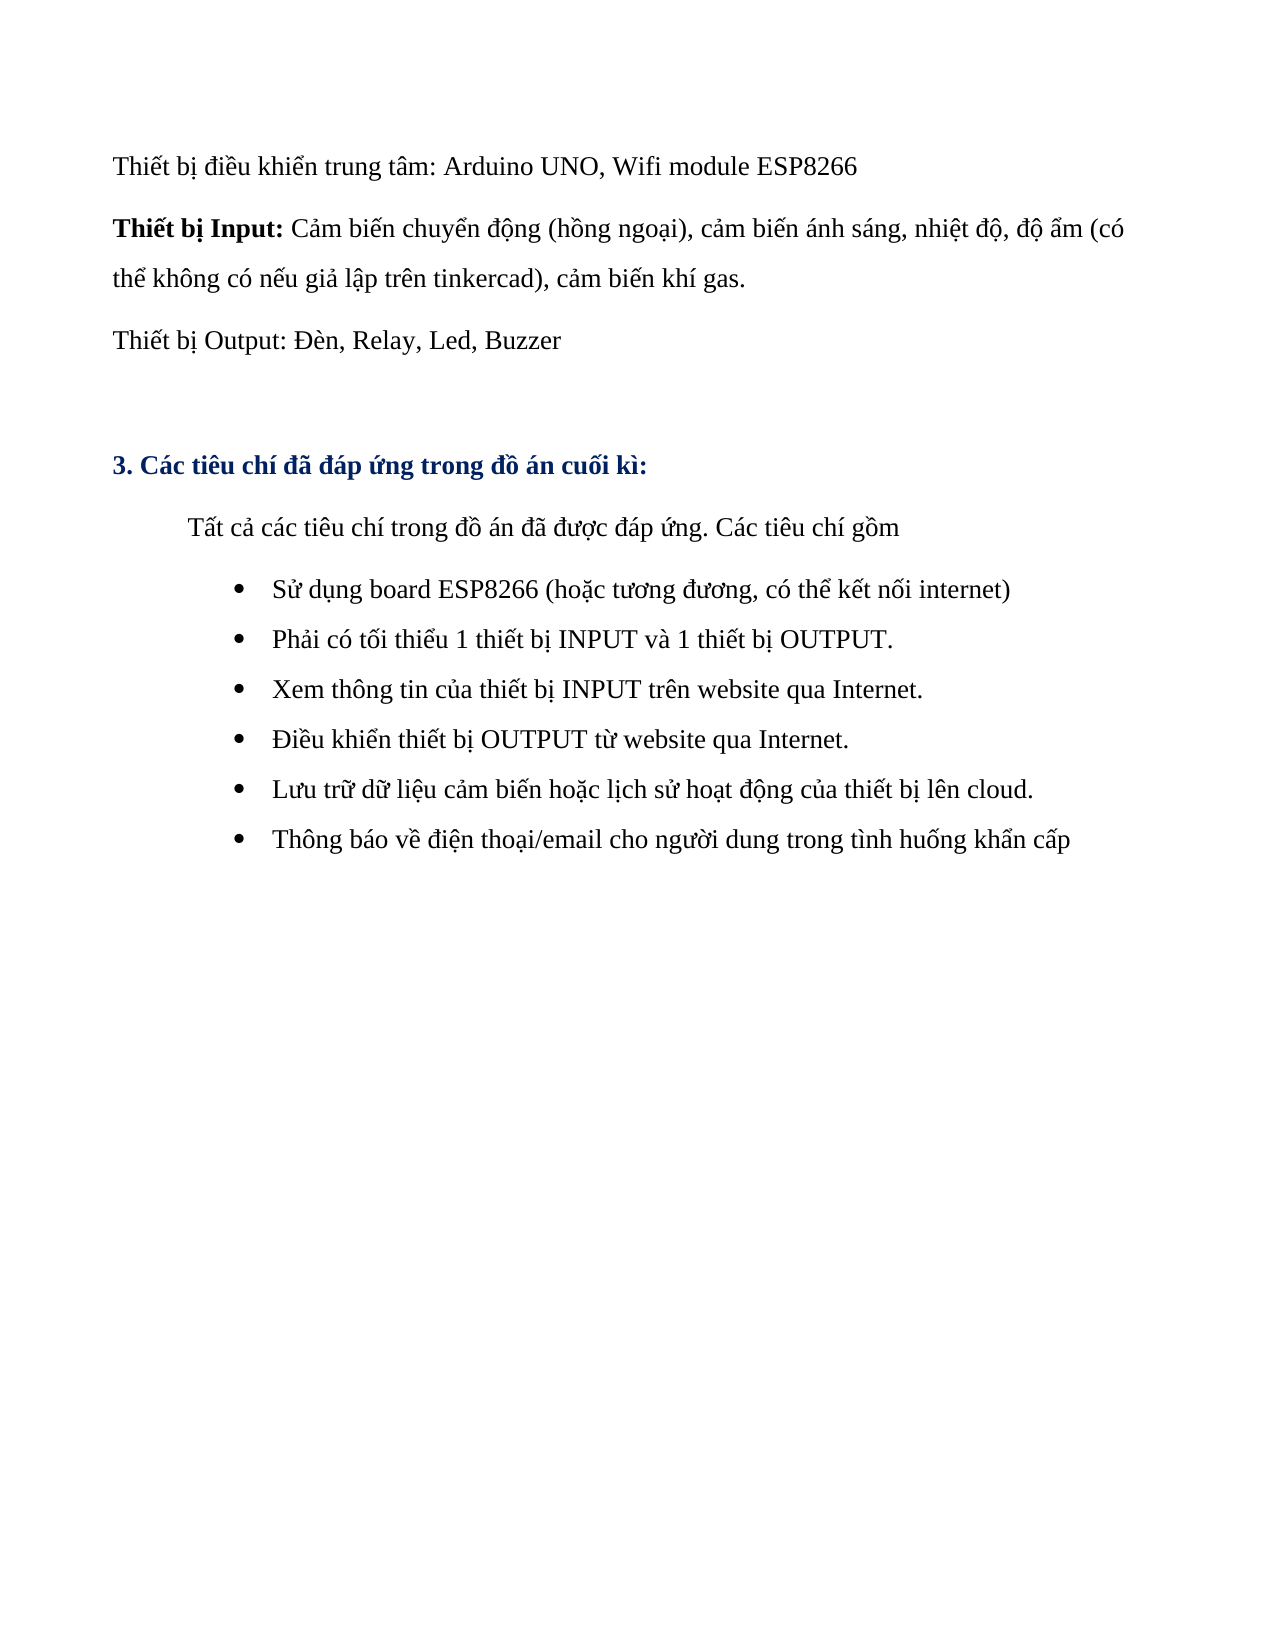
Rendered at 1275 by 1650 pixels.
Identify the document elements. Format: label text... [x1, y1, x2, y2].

list Lưu trữ dữ liệu cảm biến hoặc lịch sử hoạt động của thiết bị lên cloud. [234, 773, 1125, 805]
text Thiết bị điều khiển trung tâm: Arduino UNO, Wifi module ESP8266 [112, 150, 1125, 181]
text 3. Các tiêu chí đã đáp ứng trong đồ án cuối kì: [112, 449, 1125, 480]
list Phải có tối thiểu 1 thiết bị INPUT và 1 thiết bị OUTPUT. [234, 623, 1125, 655]
list Xem thông tin của thiết bị INPUT trên website qua Internet. [234, 673, 1125, 705]
text Thiết bị Input: Cảm biến chuyển động (hồng ngoại), cảm biến ánh sáng, nhiệt độ, độ ẩm (có thể không có nếu giả lập trên tinkercad), cảm biến khí gas. [112, 212, 1125, 293]
list Điều khiển thiết bị OUTPUT từ website qua Internet. [234, 723, 1125, 755]
text Thiết bị Output: Đèn, Relay, Led, Buzzer [112, 324, 1125, 356]
list Thông báo về điện thoại/email cho người dung trong tình huống khẩn cấp [234, 823, 1125, 855]
list Sử dụng board ESP8266 (hoặc tương đương, có thể kết nối internet) [234, 573, 1125, 605]
text Tất cả các tiêu chí trong đồ án đã được đáp ứng. Các tiêu chí gồm [112, 511, 1125, 542]
